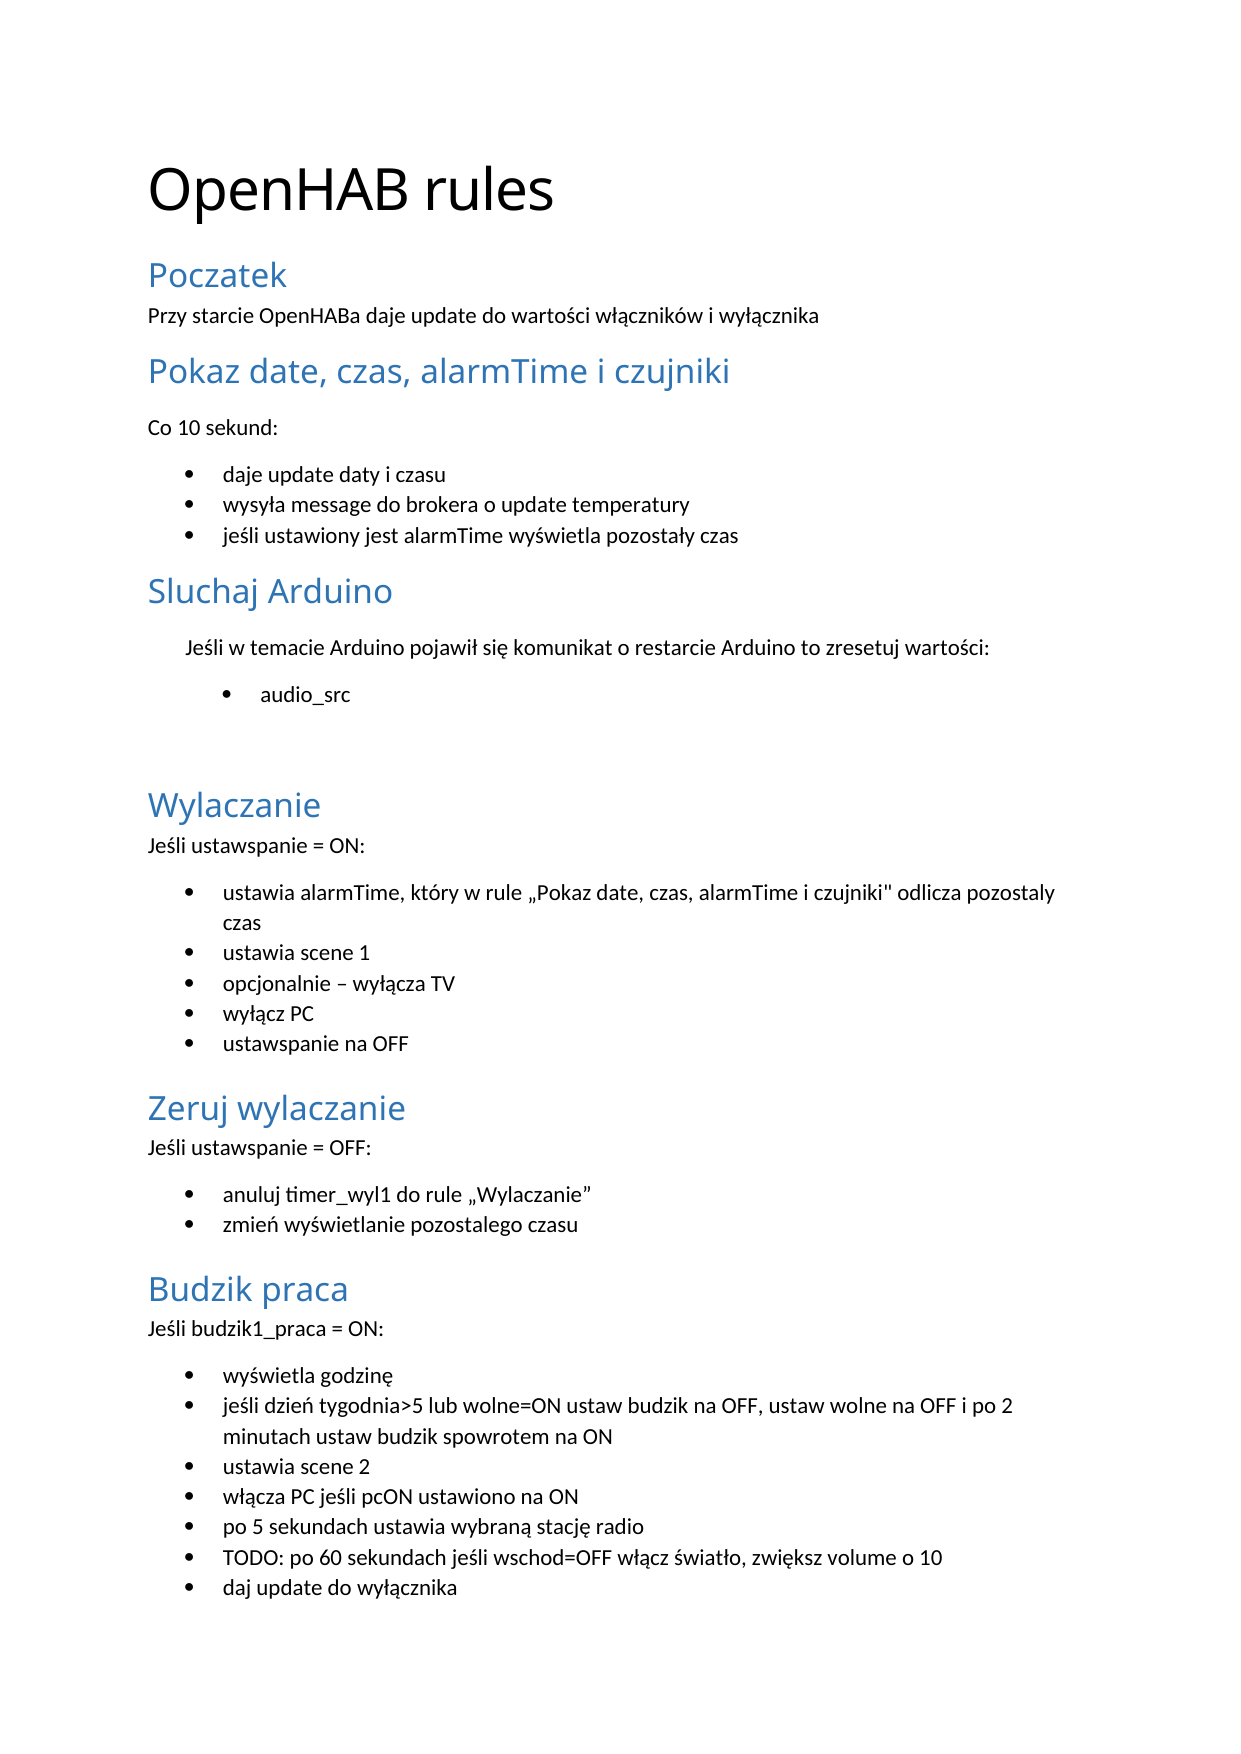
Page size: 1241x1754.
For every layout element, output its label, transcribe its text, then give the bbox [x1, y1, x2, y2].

text Jeśli budzik1_praca = ON: [148, 1314, 1093, 1343]
list po 5 sekundach ustawia wybraną stację radio [185, 1512, 1093, 1541]
list ustawia scene 2 [185, 1452, 1093, 1480]
text Jeśli w temacie Arduino pojawił się komunikat o restarcie Arduino to zresetuj wartości: [185, 633, 1093, 661]
list zmień wyświetlanie pozostalego czasu [185, 1210, 1093, 1238]
list jeśli dzień tygodnia>5 lub wolne=ON ustaw budzik na OFF, ustaw wolne na OFF i po 2 minutach ustaw budzik spowrotem na ON [185, 1392, 1093, 1450]
list TODO: po 60 sekundach jeśli wschod=OFF włącz światło, zwiększ volume o 10 [185, 1543, 1093, 1571]
list włącza PC jeśli pcON ustawiono na ON [185, 1482, 1093, 1510]
subtitle Zeruj wylaczanie [148, 1084, 1093, 1130]
subtitle Budzik praca [148, 1266, 1093, 1311]
text Co 10 sekund: [148, 413, 1093, 442]
list wyświetla godzinę [185, 1361, 1093, 1389]
text Sluchaj Arduino [148, 568, 1093, 613]
text Przy starcie OpenHABa daje update do wartości włączników i wyłącznika [148, 301, 1093, 329]
list ustawia alarmTime, który w rule „Pokaz date, czas, alarmTime i czujniki" odlicza pozostaly czas [185, 878, 1093, 936]
list daj update do wyłącznika [185, 1573, 1093, 1601]
list wysyła message do brokera o update temperatury [185, 491, 1093, 519]
text Pokaz date, czas, alarmTime i czujniki [148, 348, 1093, 393]
list wyłącz PC [185, 999, 1093, 1027]
list jeśli ustawiony jest alarmTime wyświetla pozostały czas [185, 521, 1093, 549]
subtitle Wylaczanie [148, 782, 1093, 828]
list ustawia scene 1 [185, 938, 1093, 967]
list ustawspanie na OFF [185, 1029, 1093, 1057]
subtitle Poczatek [148, 252, 1093, 297]
list daje update daty i czasu [185, 460, 1093, 488]
text Jeśli ustawspanie = OFF: [148, 1133, 1093, 1161]
list audio_src [223, 680, 1093, 708]
list anuluj timer_wyl1 do rule „Wylaczanie” [185, 1180, 1093, 1208]
list opcjonalnie – wyłącza TV [185, 969, 1093, 997]
text Jeśli ustawspanie = ON: [148, 831, 1093, 859]
title OpenHAB rules [148, 148, 1093, 227]
